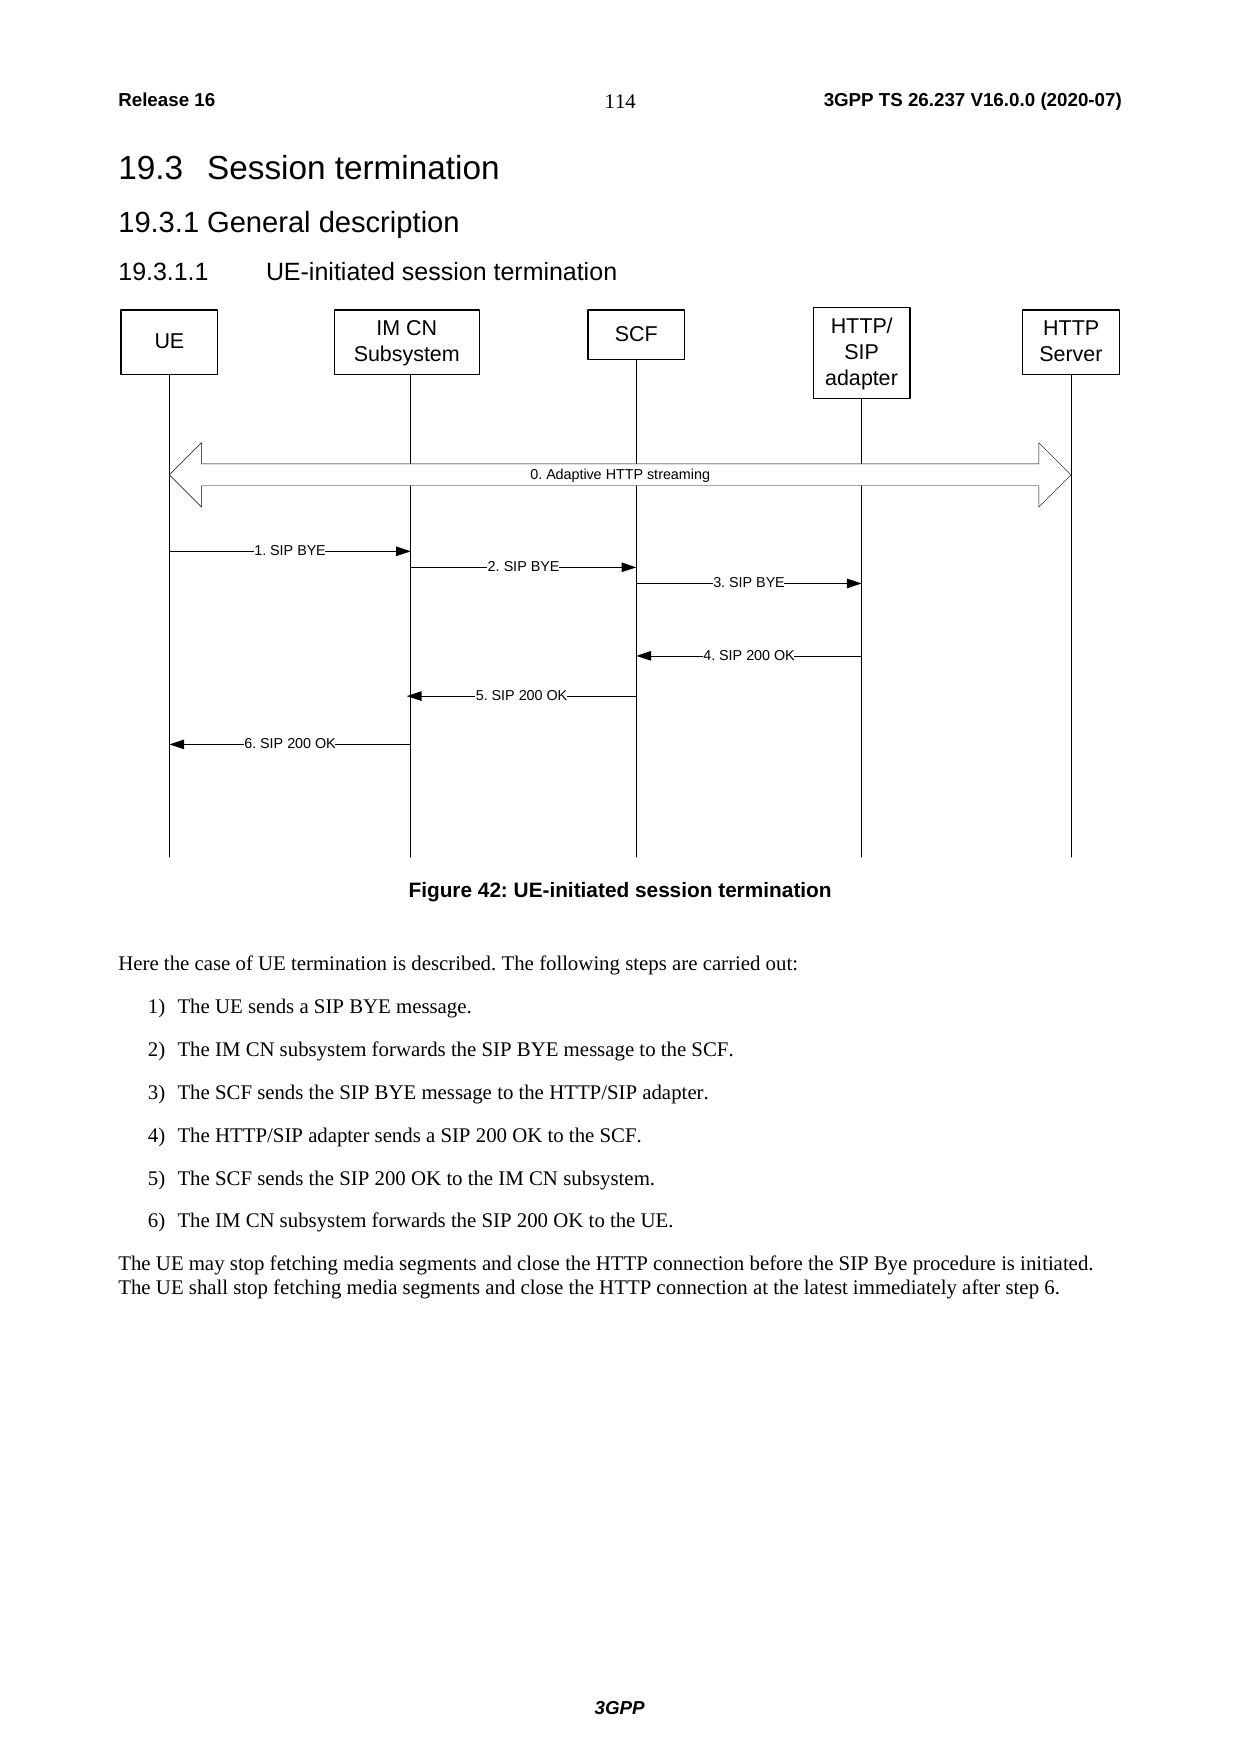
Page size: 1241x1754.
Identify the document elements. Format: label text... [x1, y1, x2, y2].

text 4) The HTTP/SIP adapter sends a SIP 200 OK to the SCF. [148, 1123, 1122, 1147]
text 2) The IM CN subsystem forwards the SIP BYE message to the SCF. [148, 1037, 1122, 1061]
subtitle 19.3 Session termination [118, 148, 1122, 186]
text Figure 42: UE-initiated session termination [118, 878, 1122, 902]
text Here the case of UE termination is described. The following steps are carried out: [118, 951, 1122, 975]
text 6) The IM CN subsystem forwards the SIP 200 OK to the UE. [148, 1208, 1122, 1232]
subtitle 19.3.1 General description [118, 205, 1122, 238]
text 1) The UE sends a SIP BYE message. [148, 994, 1122, 1018]
subtitle 19.3.1.1 UE-initiated session termination [118, 257, 1122, 286]
text 3) The SCF sends the SIP BYE message to the HTTP/SIP adapter. [148, 1080, 1122, 1104]
text The UE may stop fetching media segments and close the HTTP connection before the SIP Bye procedure is initiated. The UE shall stop fetching media segments and close the HTTP connection at the latest immediately after step 6. [118, 1251, 1122, 1299]
text 5) The SCF sends the SIP 200 OK to the IM CN subsystem. [148, 1165, 1122, 1189]
